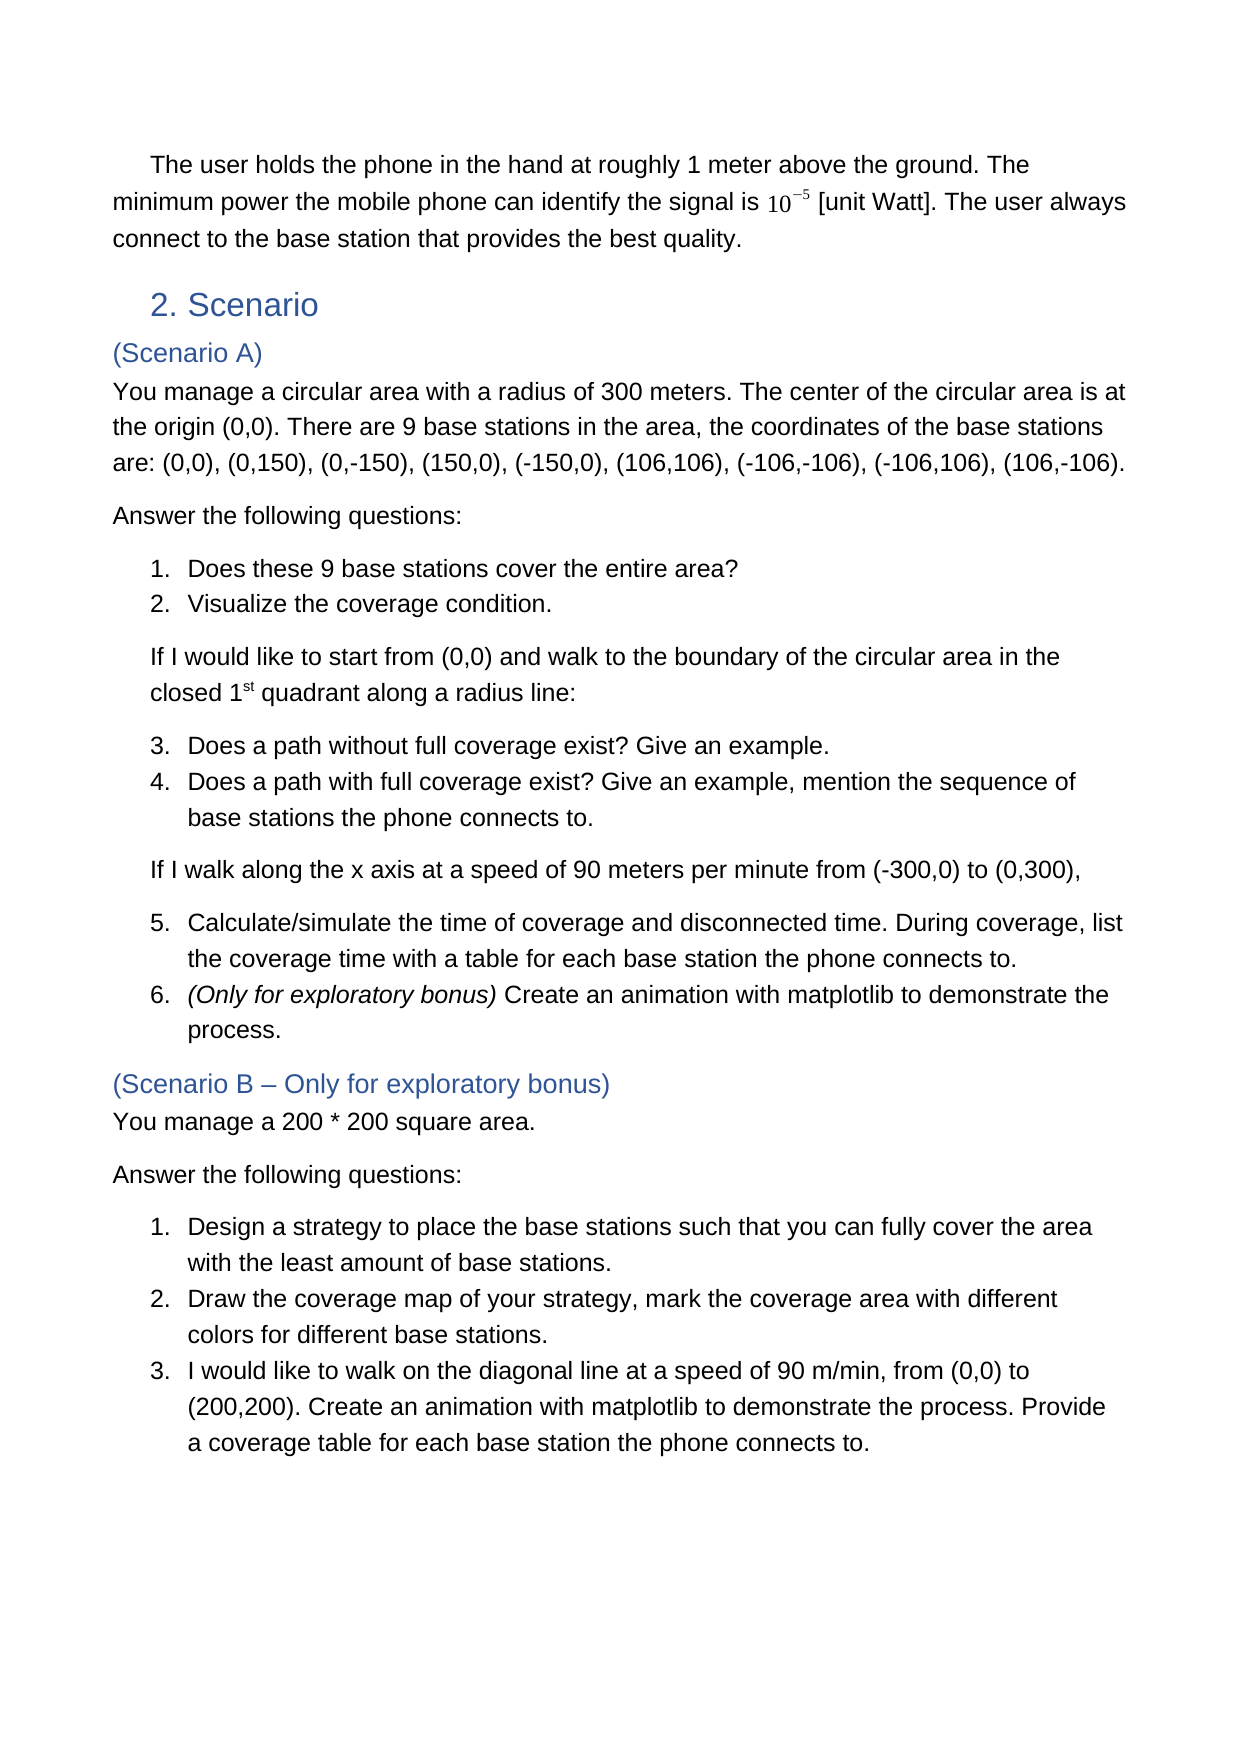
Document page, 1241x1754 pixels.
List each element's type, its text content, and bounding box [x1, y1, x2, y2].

text If I walk along the x axis at a speed of 90 meters per minute from (-300,0) to (0,300), [150, 855, 1128, 884]
list Does a path with full coverage exist? Give an example, mention the sequence of base stations the phone connects to. [150, 767, 1128, 831]
list Does a path without full coverage exist? Give an example. [150, 731, 1128, 759]
list Visualize the coverage condition. [150, 589, 1128, 618]
list I would like to walk on the diagonal line at a speed of 90 m/min, from (0,0) to (200,200). Create an animation with matplotlib to demonstrate the process. Provide a coverage table for each base station the phone connects to. [150, 1356, 1128, 1457]
text If I would like to start from (0,0) and walk to the boundary of the circular area in the closed 1st quadrant along a radius line: [150, 642, 1128, 707]
list Does these 9 base stations cover the entire area? [150, 553, 1128, 582]
subtitle (Scenario B – Only for exploratory bonus) [112, 1068, 1128, 1099]
text You manage a circular area with a radius of 300 meters. The center of the circular area is at the origin (0,0). There are 9 base stations in the area, the coordinates of the base stations are: (0,0), (0,150), (0,-150), (150,0), (-150,0), (106,106), (-106,-106), (-106,106), (106,-106). [112, 376, 1128, 477]
list Design a strategy to place the base stations such that you can fully cover the area with the least amount of base stations. [150, 1212, 1128, 1277]
list Calculate/simulate the time of coverage and disconnected time. During coverage, list the coverage time with a table for each base station the phone connects to. [150, 908, 1128, 972]
list Draw the coverage map of your strategy, mark the coverage area with different colors for different base stations. [150, 1284, 1128, 1349]
list (Only for exploratory bonus) Create an animation with matplotlib to demonstrate the process. [150, 979, 1128, 1044]
subtitle Scenario [150, 285, 1128, 324]
text Answer the following questions: [112, 501, 1128, 530]
subtitle (Scenario A) [112, 337, 1128, 369]
text The user holds the phone in the hand at roughly 1 meter above the ground. The minimum power the mobile phone can identify the signal is [unit Watt]. The user always connect to the base station that provides the best quality. [112, 150, 1128, 253]
text Answer the following questions: [112, 1160, 1128, 1188]
text You manage a 200 * 200 square area. [112, 1107, 1128, 1136]
